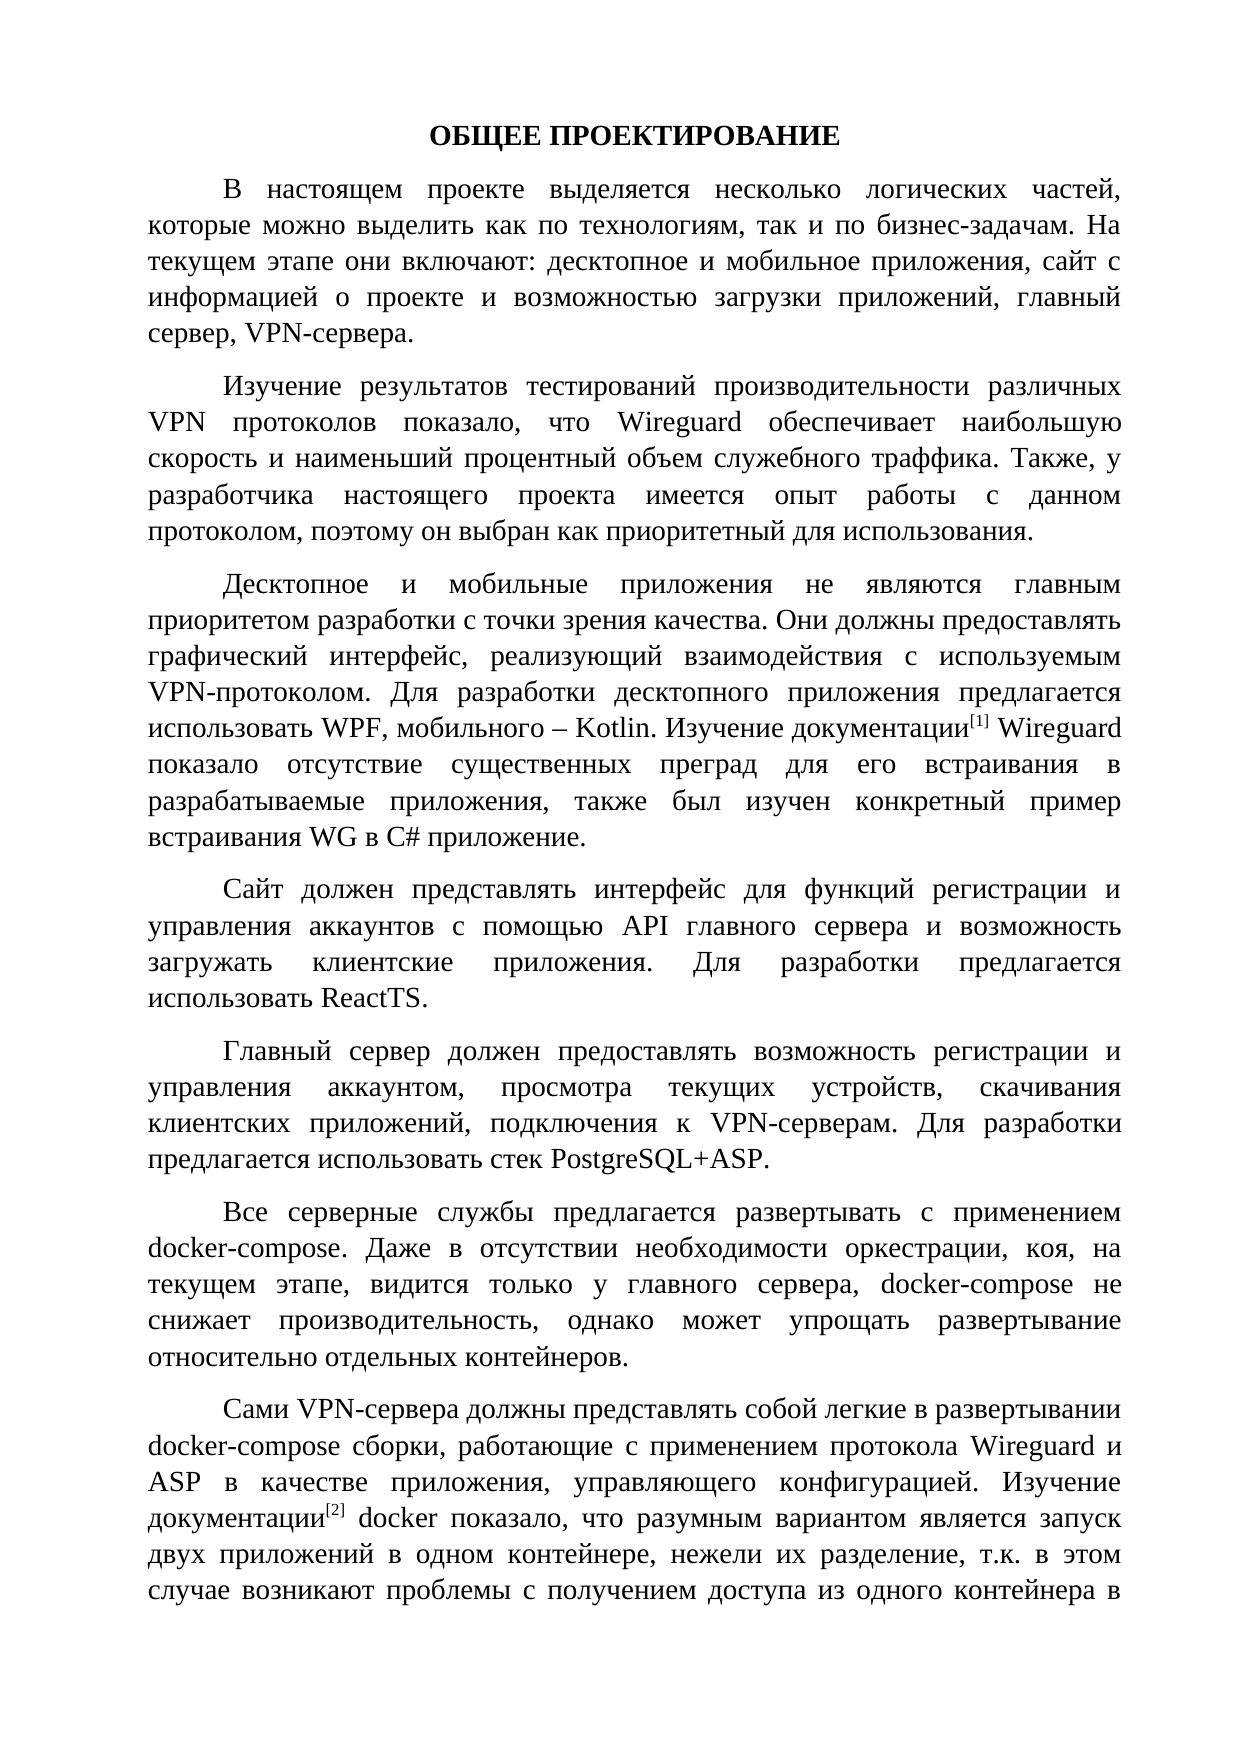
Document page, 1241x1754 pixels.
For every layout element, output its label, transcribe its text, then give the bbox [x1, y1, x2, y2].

text Главный сервер должен предоставлять возможность регистрации и управления аккаунтом, просмотра текущих устройств, скачивания клиентcких приложений, подключения к VPN-серверам. Для разработки предлагается использовать стек PostgreSQL+ASP. [148, 1033, 1122, 1175]
text Изучение результатов тестирований производительности различных VPN протоколов показало, что Wireguard обеспечивает наибольшую скорость и наименьший процентный объем служебного траффика. Также, у разработчика настоящего проекта имеется опыт работы с данном протоколом, поэтому он выбран как приоритетный для использования. [148, 368, 1122, 546]
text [148, 1391, 1122, 1606]
text Сайт должен представлять интерфейс для функций регистрации и управления аккаунтов с помощью API главного сервера и возможность загружать клиентские приложения. Для разработки предлагается использовать ReactTS. [148, 872, 1122, 1013]
text В настоящем проекте выделяется несколько логических частей, которые можно выделить как по технологиям, так и по бизнес-задачам. На текущем этапе они включают: десктопное и мобильное приложения, сайт с информацией о проекте и возможностью загрузки приложений, главный сервер, VPN-сервера. [148, 171, 1122, 349]
text ОБЩЕЕ ПРОЕКТИРОВАНИЕ [148, 118, 1122, 152]
text Все серверные службы предлагается развертывать с применением docker-compose. Даже в отсутствии необходимости оркестрации, коя, на текущем этапе, видится только у главного сервера, docker-compose не снижает производительность, однако может упрощать развертывание относительно отдельных контейнеров. [148, 1194, 1122, 1372]
text Десктопное и мобильные приложения не являются главным приоритетом разработки с точки зрения качества. Они должны предоставлять графический интерфейс, реализующий взаимодействия с используемым VPN-протоколом. Для разработки десктопного приложения предлагается использовать WPF, мобильного – Kotlin. Изучение документации[1] Wireguard показало отсутствие существенных преград для его встраивания в разрабатываемые приложения, также был изучен конкретный пример встраивания WG в C# приложение. [148, 566, 1122, 852]
